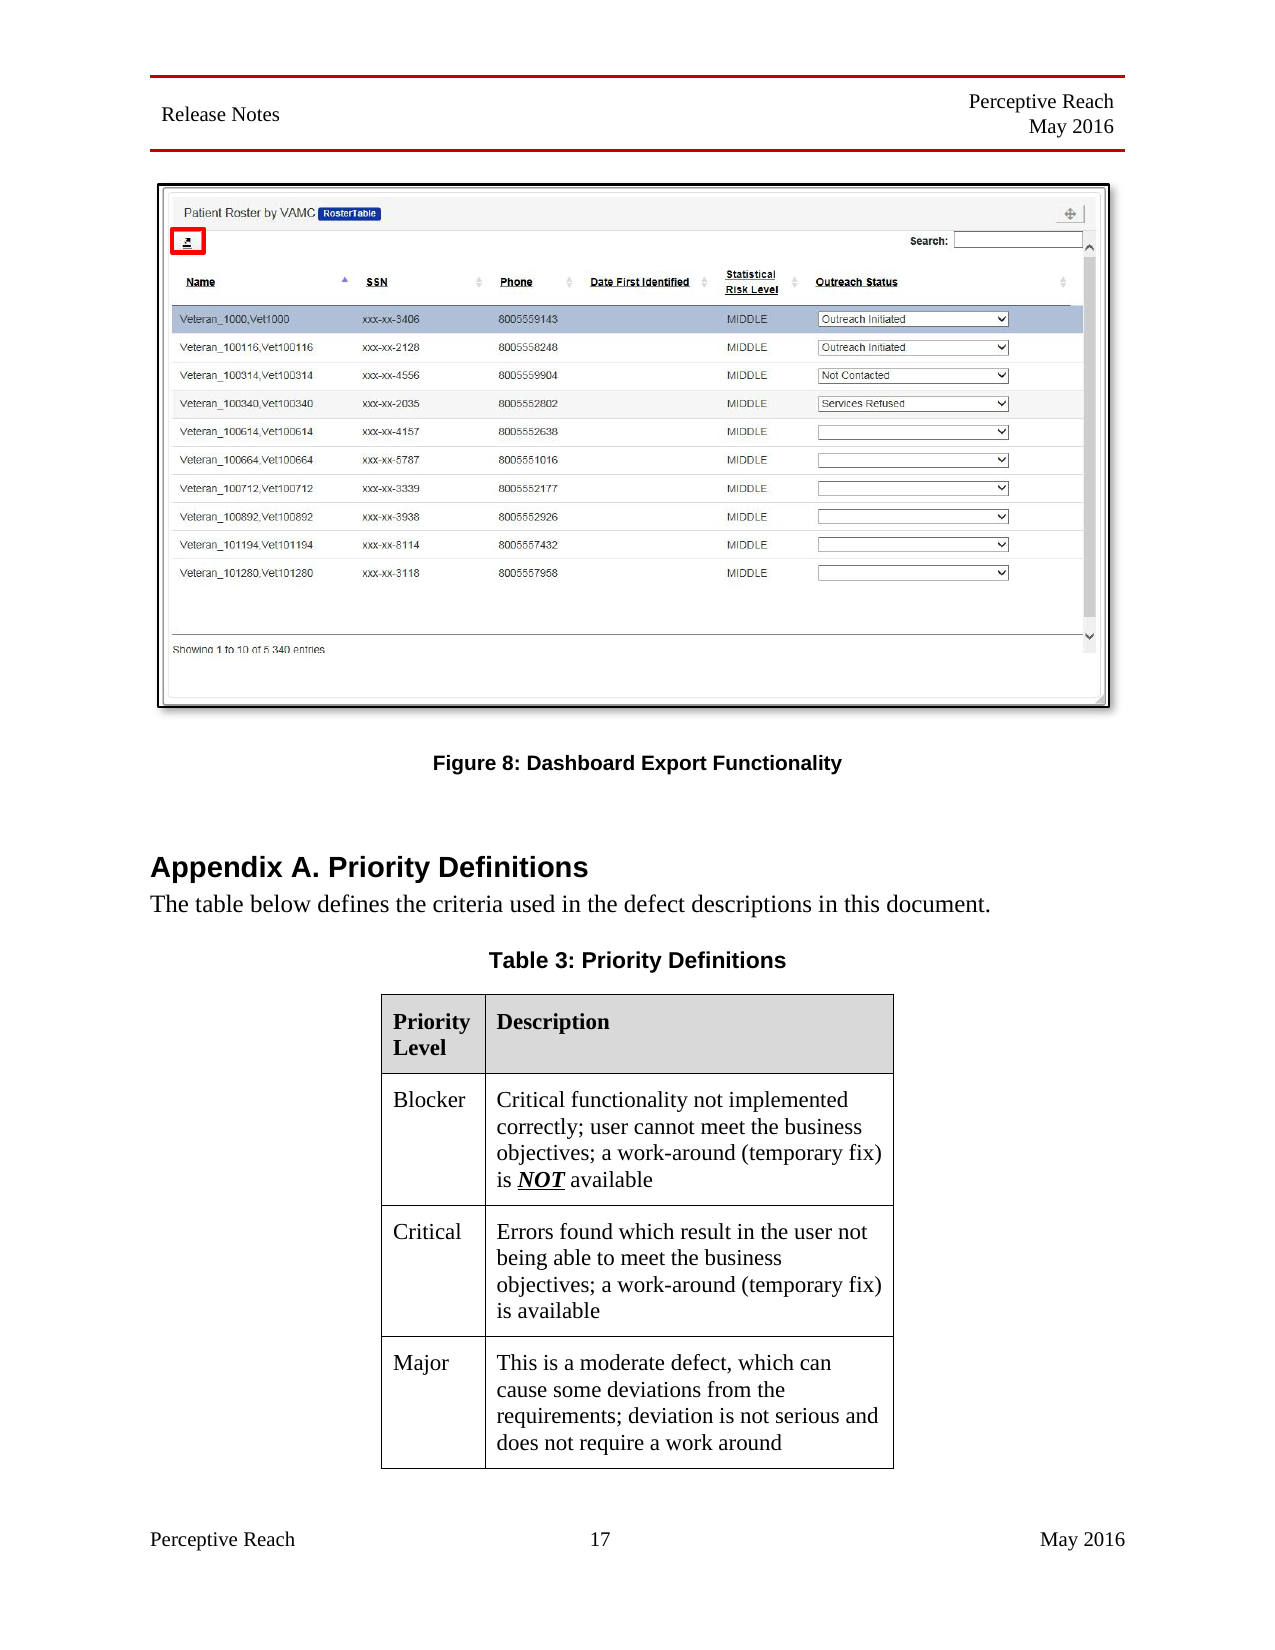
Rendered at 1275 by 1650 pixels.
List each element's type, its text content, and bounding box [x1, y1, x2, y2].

text The table below defines the criteria used in the defect descriptions in this document. [150, 889, 1125, 918]
table_cell Critical [382, 1206, 485, 1336]
subtitle Appendix A. Priority Definitions [150, 850, 1125, 883]
picture [159, 186, 1108, 706]
table_header Description [486, 995, 893, 1073]
table_cell Critical functionality not implemented correctly; user cannot meet the business objectives; a work-around (temporary fix) is NOT available [486, 1074, 893, 1204]
text Figure 8: Dashboard Export Functionality [150, 751, 1125, 775]
table_cell Errors found which result in the user not being able to meet the business objectives; a work-around (temporary fix) is available [486, 1206, 893, 1336]
table_header Priority Level [382, 995, 485, 1073]
table_cell This is a moderate defect, which can cause some deviations from the requirements; deviation is not serious and does not require a work around [486, 1337, 893, 1467]
table_cell Blocker [382, 1074, 485, 1204]
table_cell Major [382, 1337, 485, 1467]
